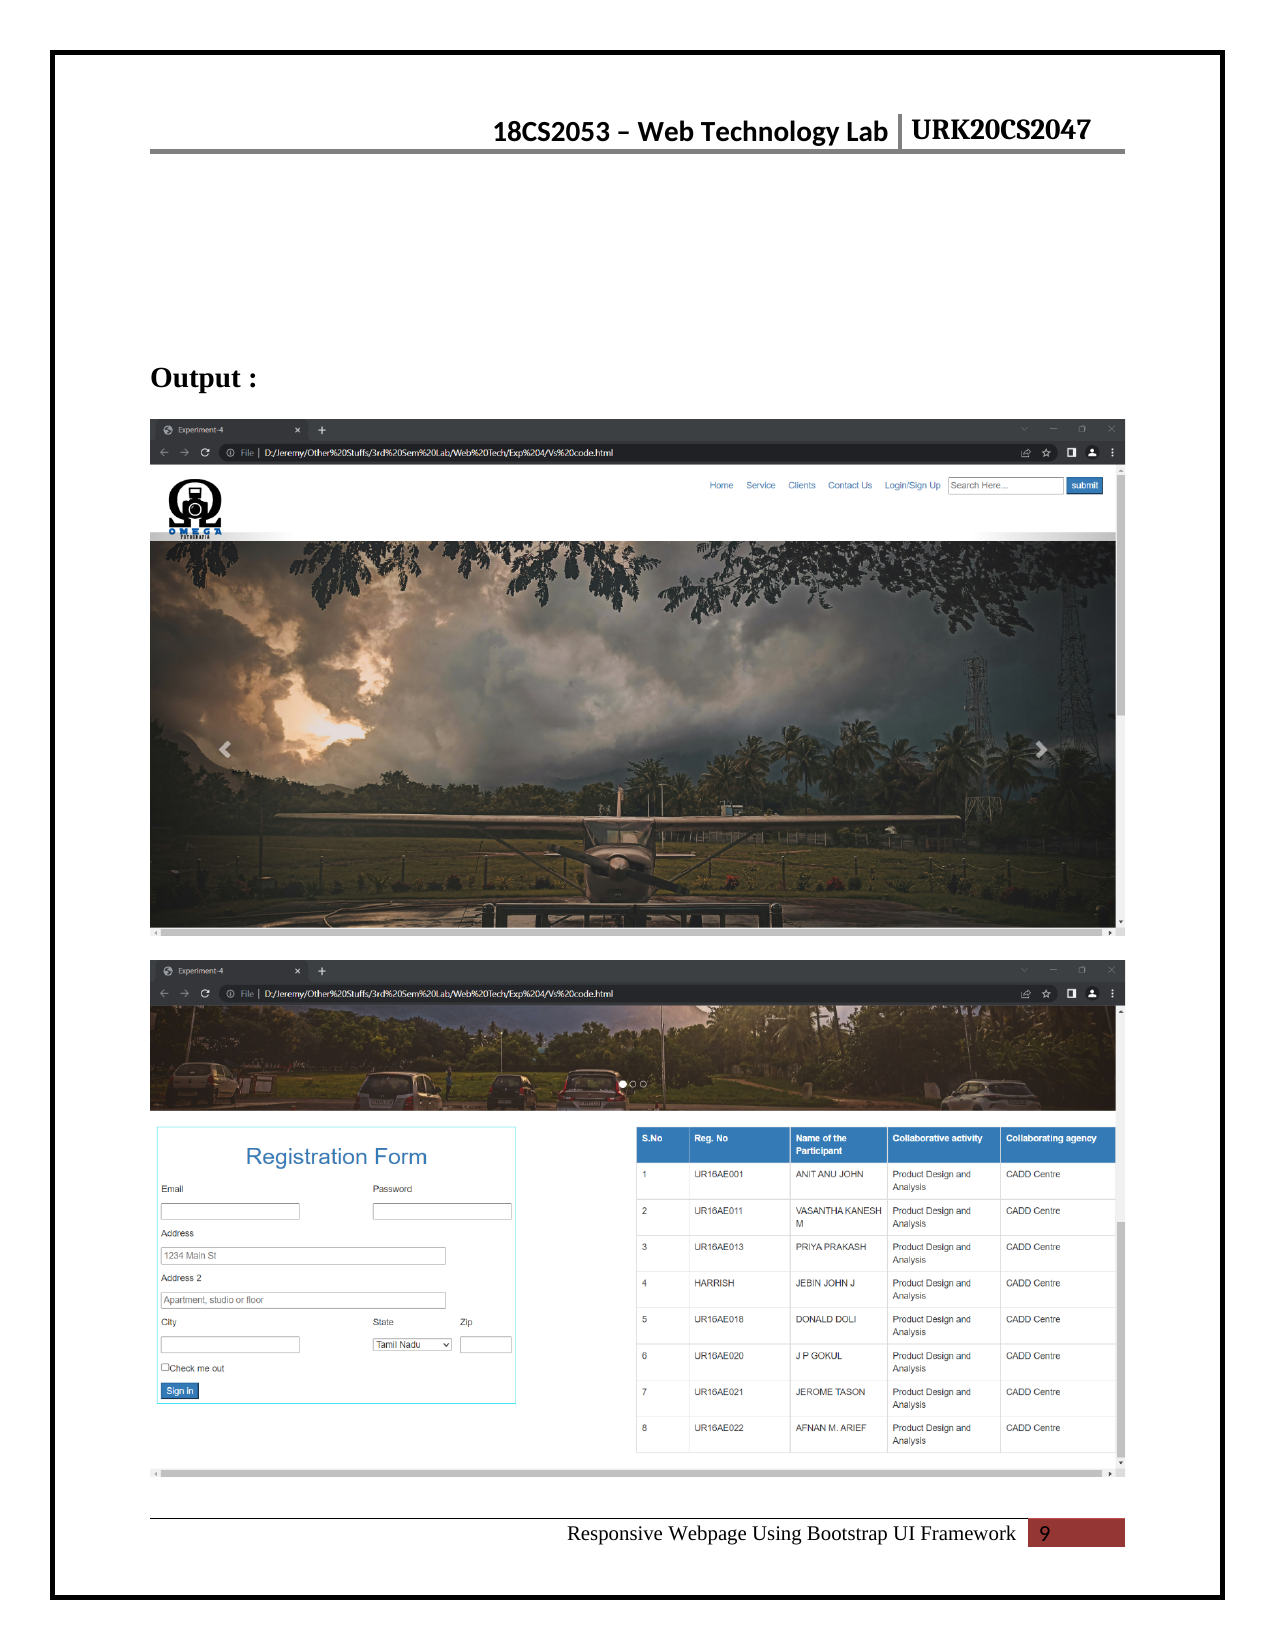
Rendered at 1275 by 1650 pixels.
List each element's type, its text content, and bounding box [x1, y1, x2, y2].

text Output : [150, 360, 1125, 393]
picture [150, 960, 1125, 1477]
picture [150, 419, 1125, 936]
